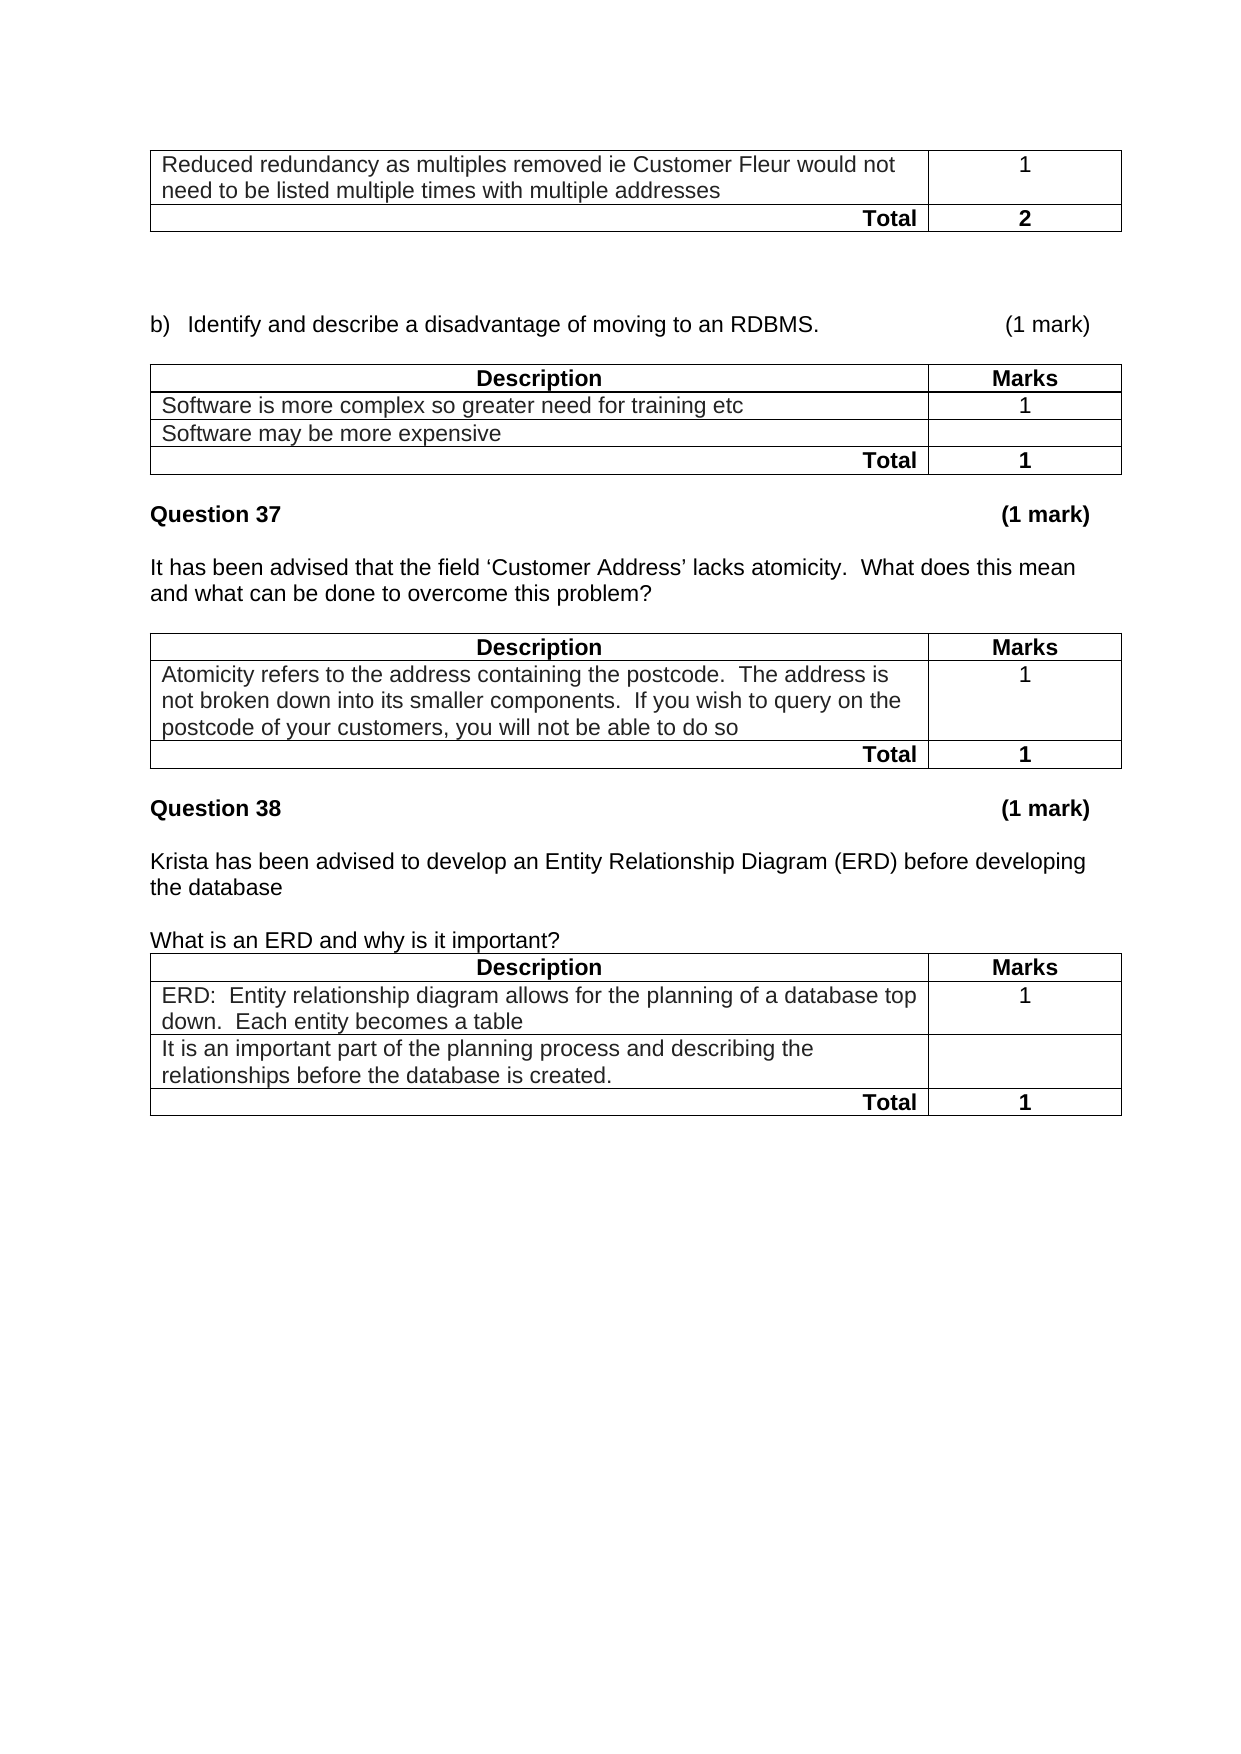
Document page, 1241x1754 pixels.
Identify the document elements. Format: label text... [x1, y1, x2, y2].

table_header Marks [929, 365, 1121, 391]
table_cell Atomicity refers to the address containing the postcode. The address is not broken down into its smaller components. If you wish to query on the postcode of your customers, you will not be able to do so [151, 661, 928, 740]
table_header Marks [929, 634, 1121, 660]
table_cell 1 [929, 393, 1121, 419]
text What is an ERD and why is it important? [150, 927, 1090, 953]
table_cell Total [151, 741, 928, 768]
table_cell Total [151, 1089, 928, 1115]
text Question 37 (1 mark) [150, 501, 1090, 527]
table_cell [929, 420, 1121, 446]
table_header Description [151, 365, 928, 391]
table_cell Software is more complex so greater need for training etc [151, 393, 928, 419]
table_cell Total [151, 205, 928, 231]
table_cell [929, 1035, 1121, 1088]
table_cell Reduced redundancy as multiples removed ie Customer Fleur would not need to be listed multiple times with multiple addresses [151, 151, 928, 204]
table_header Marks [929, 954, 1121, 981]
table_cell 1 [929, 1089, 1121, 1115]
table_cell 1 [929, 982, 1121, 1034]
table_cell Software may be more expensive [151, 420, 928, 446]
table_cell 2 [929, 205, 1121, 231]
text Question 38 (1 mark) [150, 795, 1090, 821]
table_cell 1 [929, 151, 1121, 204]
text Krista has been advised to develop an Entity Relationship Diagram (ERD) before developing the database [150, 848, 1090, 900]
text It has been advised that the field ‘Customer Address’ lacks atomicity. What does this mean and what can be done to overcome this problem? [150, 554, 1090, 606]
list Identify and describe a disadvantage of moving to an RDBMS. (1 mark) [150, 311, 1090, 338]
table_cell Total [151, 447, 928, 473]
table_cell ERD: Entity relationship diagram allows for the planning of a database top down. Each entity becomes a table [151, 982, 928, 1034]
table_cell 1 [929, 741, 1121, 768]
table_cell It is an important part of the planning process and describing the relationships before the database is created. [151, 1035, 928, 1088]
table_cell 1 [929, 661, 1121, 740]
table_cell 1 [929, 447, 1121, 473]
table_header Description [151, 634, 928, 660]
table_header Description [151, 954, 928, 981]
